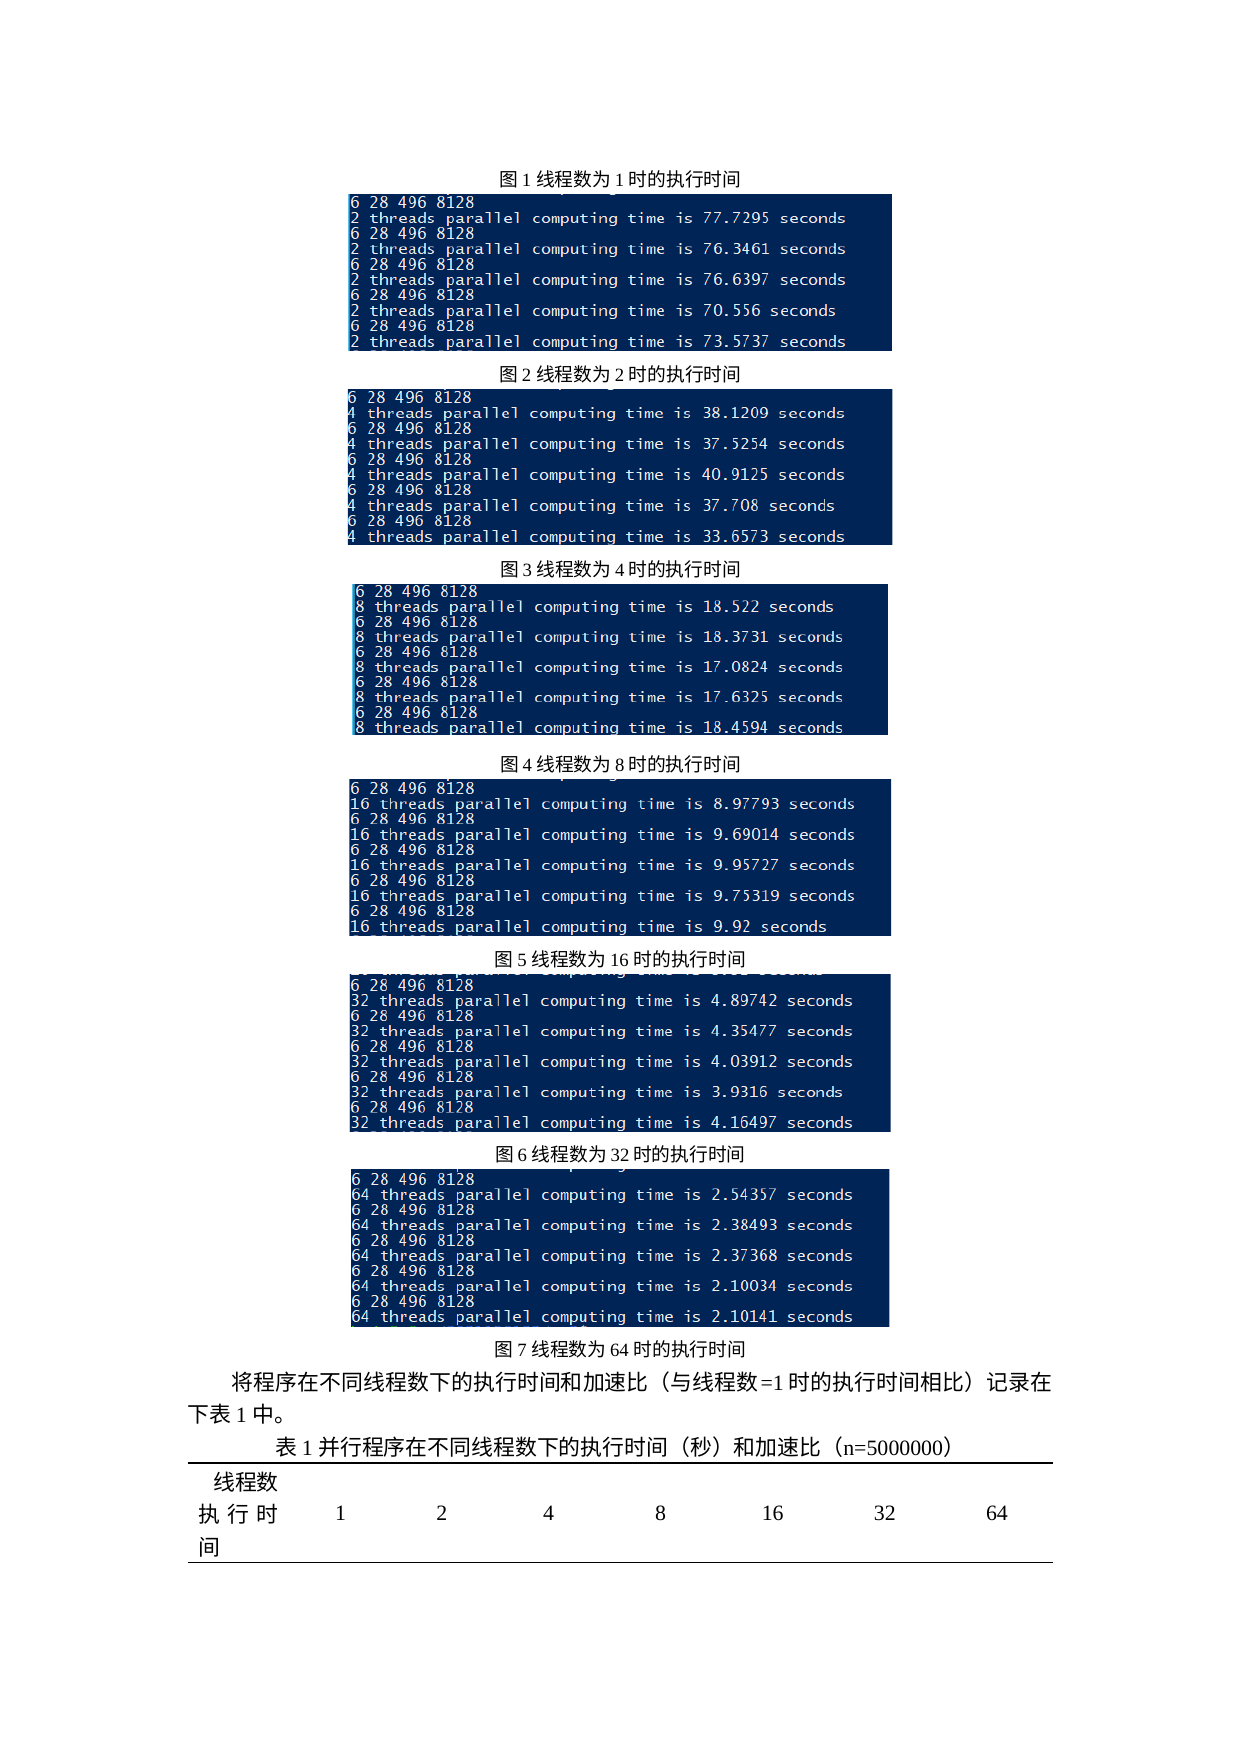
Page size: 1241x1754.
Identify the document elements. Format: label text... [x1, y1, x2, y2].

picture [355, 584, 888, 735]
text 图6 线程数为32时的执行时间 [187, 1137, 1053, 1169]
text 将程序在不同线程数下的执行时间和加速比（与线程数=1时的执行时间相比）记录在下表1 中。 [187, 1364, 1053, 1429]
table_header 4 [492, 1464, 604, 1562]
table_header 2 [391, 1464, 492, 1562]
picture [351, 1169, 890, 1327]
text 图3 线程数为4时的执行时间 [187, 552, 1053, 584]
table_header 线程数 执行时间 [188, 1464, 289, 1562]
table_header 16 [716, 1464, 828, 1562]
table_header 8 [604, 1464, 716, 1562]
picture [347, 389, 893, 545]
table_header 1 [290, 1464, 391, 1562]
text 图5 线程数为16 时的执行时间 [187, 942, 1053, 974]
picture [349, 779, 892, 936]
text 图2 线程数为2 时的执行时间 [187, 357, 1053, 389]
text 表1 并行程序在不同线程数下的执行时间（秒）和加速比（n=5000000） [187, 1429, 1053, 1462]
text 图4 线程数为8时的执行时间 [187, 747, 1053, 779]
table_header 64 [941, 1464, 1053, 1562]
text 图7 线程数为64 时的执行时间 [187, 1332, 1053, 1364]
text 图1 线程数为1 时的执行时间 [187, 162, 1053, 194]
picture [348, 194, 892, 351]
table_header 32 [829, 1464, 941, 1562]
picture [349, 974, 891, 1132]
